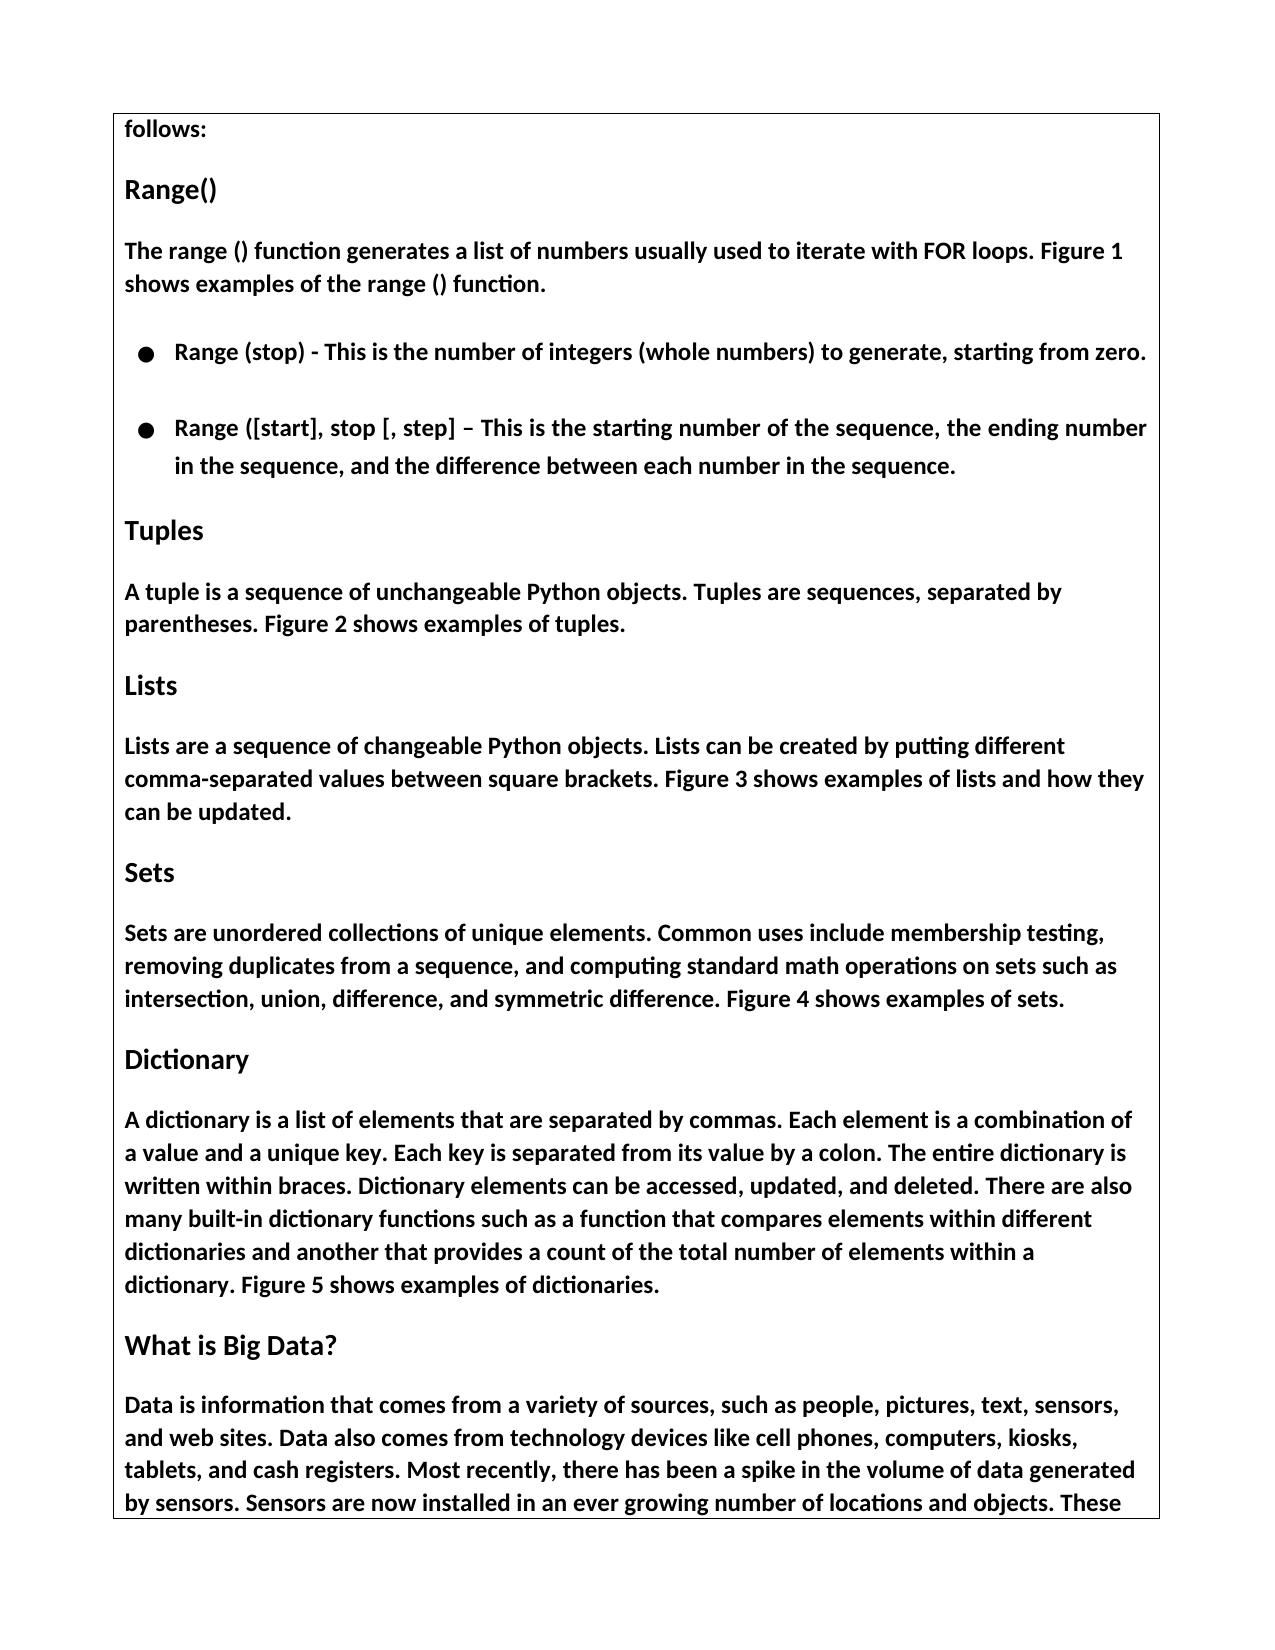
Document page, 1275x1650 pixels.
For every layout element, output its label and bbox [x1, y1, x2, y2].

table_cell [114, 114, 1159, 1518]
